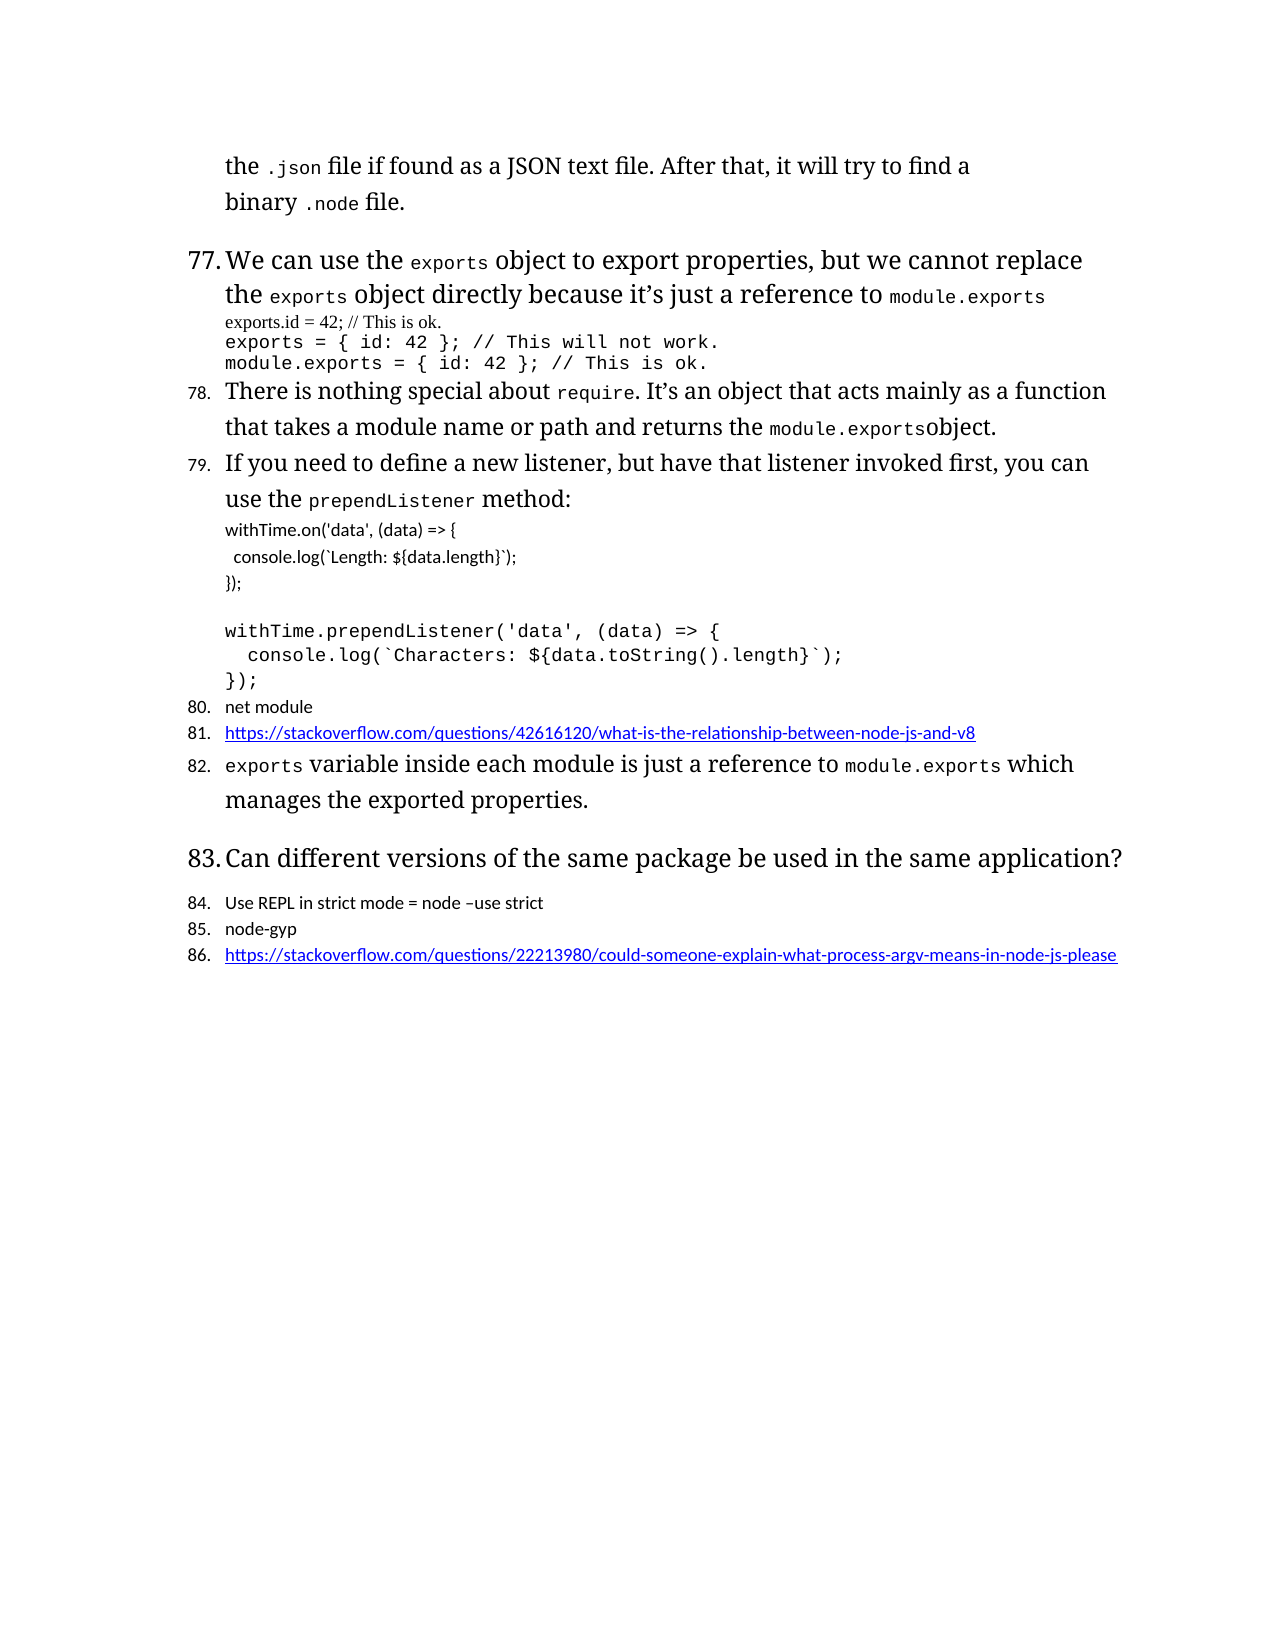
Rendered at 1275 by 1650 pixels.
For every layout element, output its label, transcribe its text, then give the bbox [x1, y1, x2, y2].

list https://stackoverflow.com/questions/22213980/could-someone-explain-what-process-argv-means-in-node-js-please [187, 944, 1125, 967]
text exports.id = 42; // This is ok. [225, 311, 1125, 332]
list We can use the exports object to export properties, but we cannot replace the exports object directly because it’s just a reference to module.exports [187, 243, 1125, 311]
list net module [187, 695, 1125, 718]
list If you need to define a new listener, but have that listener invoked first, you can use the prependListener method: [187, 447, 1125, 514]
text module.exports = { id: 42 }; // This is ok. [225, 354, 1125, 375]
list Can different versions of the same package be used in the same application? [187, 840, 1125, 874]
list exports variable inside each module is just a reference to module.exports which manages the exported properties. [187, 748, 1125, 815]
list Use REPL in strict mode = node –use strict [187, 891, 1125, 914]
text exports = { id: 42 }; // This will not work. [225, 332, 1125, 354]
list There is nothing special about require. It’s an object that acts mainly as a function that takes a module name or path and returns the module.exportsobject. [187, 375, 1125, 442]
list https://stackoverflow.com/questions/42616120/what-is-the-relationship-between-node-js-and-v8 [187, 721, 1125, 744]
list withTime.on('data', (data) => { console.log(`Length: ${data.length}`); }); withTime.prependListener('data', (data) => { console.log(`Characters: ${data.toString().length}`); }); [225, 519, 1125, 692]
list node-gyp [187, 917, 1125, 940]
